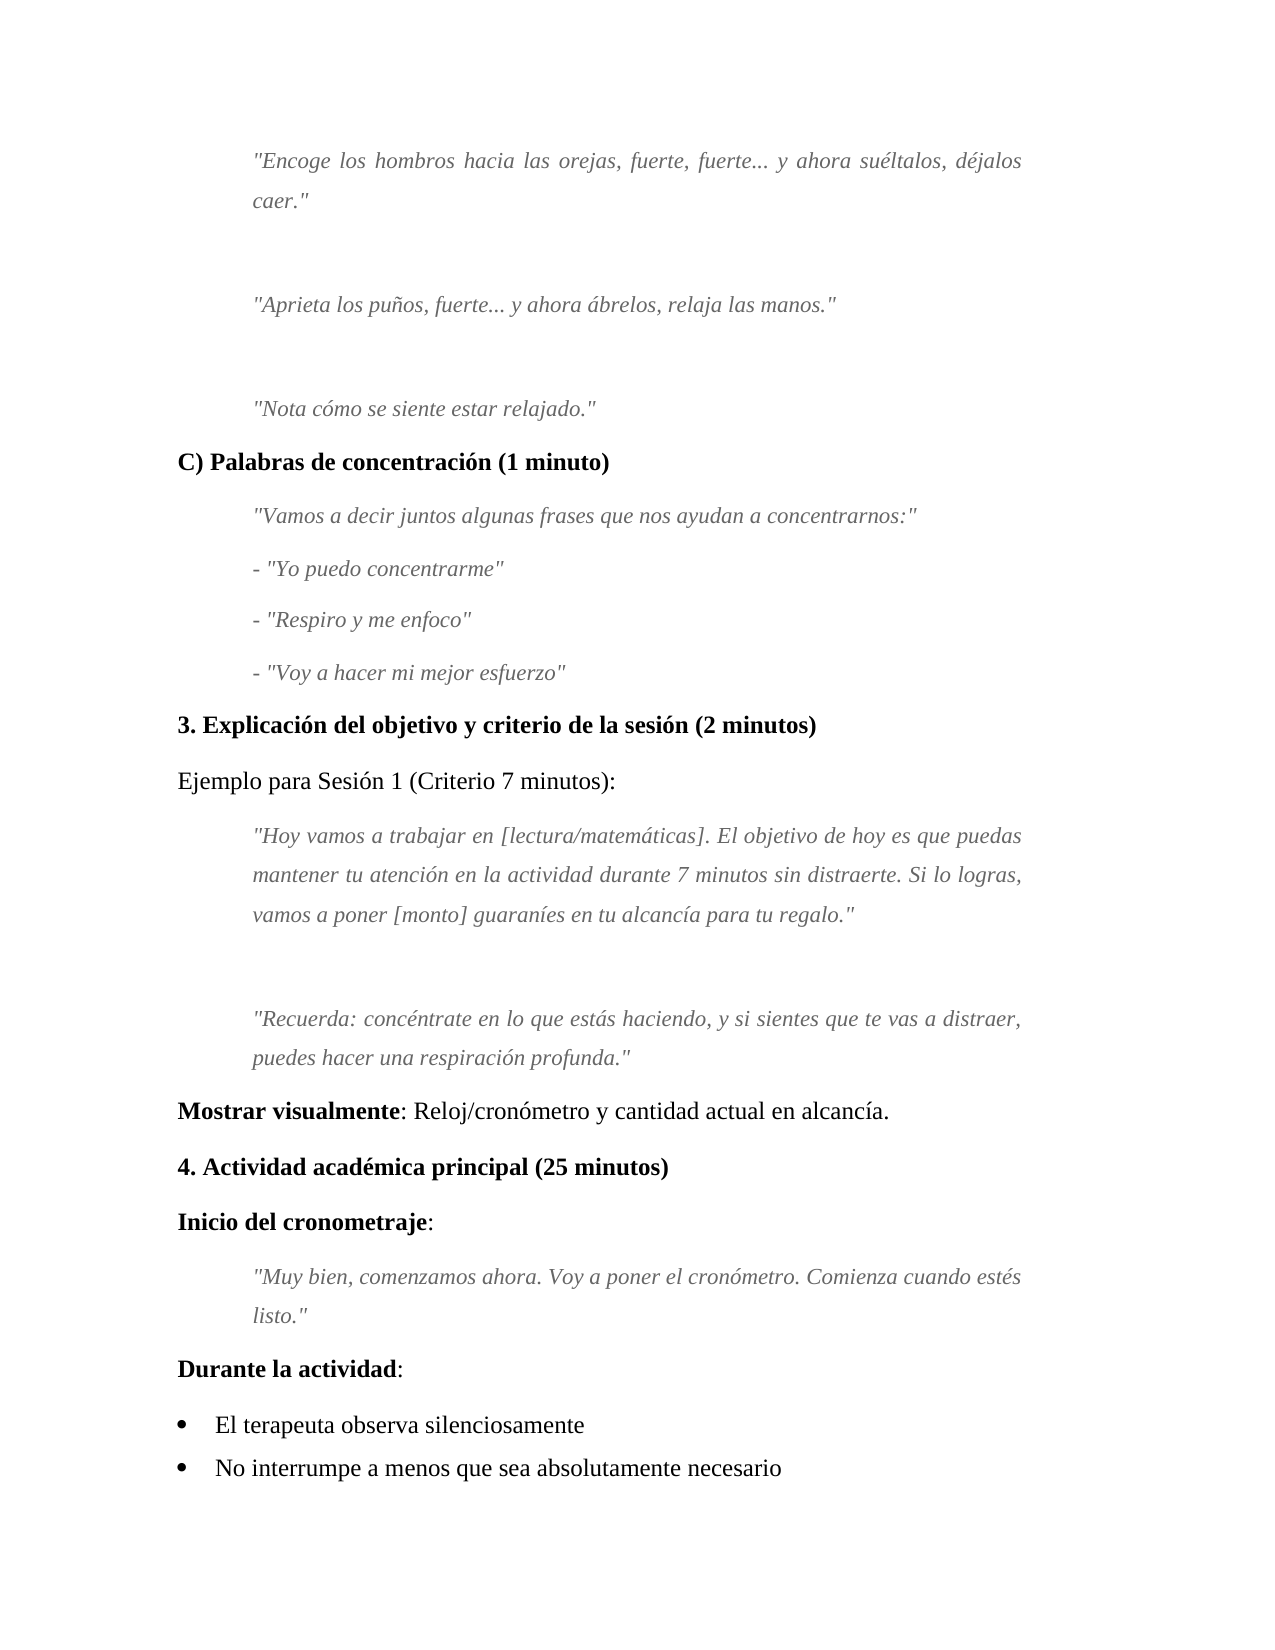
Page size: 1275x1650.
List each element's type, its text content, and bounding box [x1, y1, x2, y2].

list El terapeuta observa silenciosamente [177, 1410, 1098, 1439]
text "Recuerda: concéntrate en lo que estás haciendo, y si sientes que te vas a distraer, puedes hacer una respiración profunda." [252, 1005, 1023, 1071]
text "Vamos a decir juntos algunas frases que nos ayudan a concentrarnos:" [252, 503, 1023, 529]
text Inicio del cronometraje: [177, 1207, 1098, 1236]
text "Aprieta los puños, fuerte... y ahora ábrelos, relaja las manos." [252, 291, 1023, 317]
text - "Respiro y me enfoco" [252, 607, 1023, 633]
text Mostrar visualmente: Reloj/cronómetro y cantidad actual en alcancía. [177, 1096, 1098, 1125]
text 4. Actividad académica principal (25 minutos) [177, 1152, 1098, 1181]
text "Muy bien, comenzamos ahora. Voy a poner el cronómetro. Comienza cuando estés listo." [252, 1263, 1023, 1329]
text C) Palabras de concentración (1 minuto) [177, 447, 1098, 476]
list No interrumpe a menos que sea absolutamente necesario [177, 1453, 1098, 1482]
text Ejemplo para Sesión 1 (Criterio 7 minutos): [177, 766, 1098, 795]
text "Hoy vamos a trabajar en [lectura/matemáticas]. El objetivo de hoy es que puedas mantener tu atención en la actividad durante 7 minutos sin distraerte. Si lo logras, vamos a poner [monto] guaraníes en tu alcancía para tu regalo." [252, 822, 1023, 927]
text - "Yo puedo concentrarme" [252, 554, 1023, 581]
text "Encoge los hombros hacia las orejas, fuerte, fuerte... y ahora suéltalos, déjalos caer." [252, 148, 1023, 213]
text Durante la actividad: [177, 1354, 1098, 1383]
text - "Voy a hacer mi mejor esfuerzo" [252, 658, 1023, 685]
text 3. Explicación del objetivo y criterio de la sesión (2 minutos) [177, 711, 1098, 739]
text "Nota cómo se siente estar relajado." [252, 395, 1023, 421]
